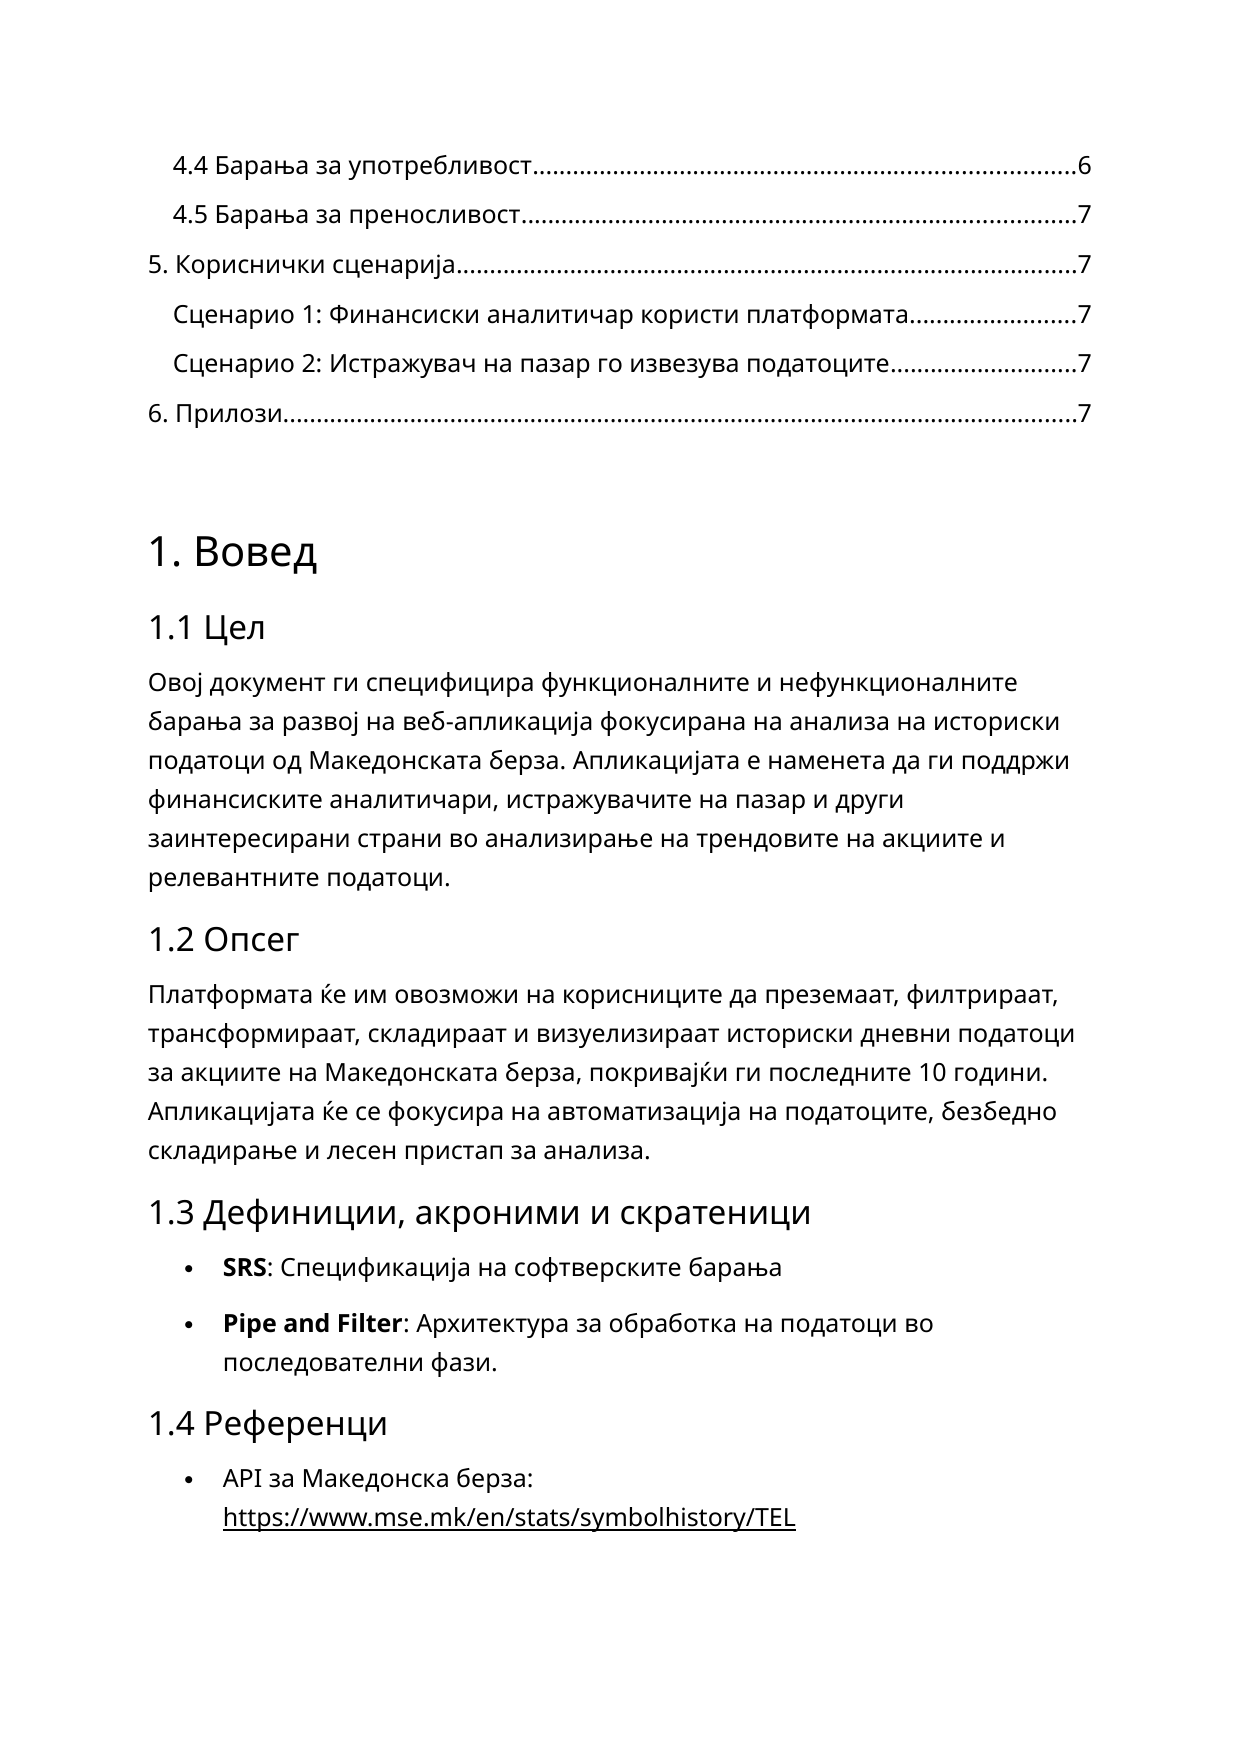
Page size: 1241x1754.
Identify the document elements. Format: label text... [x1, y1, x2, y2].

list Pipe and Filter: Архитектура за обработка на податоци во последователни фази. [185, 1305, 1093, 1378]
subtitle 1.4 Референци [148, 1400, 1093, 1446]
subtitle 1.1 Цел [148, 604, 1093, 649]
text Платформата ќе им овозможи на корисниците да преземаат, филтрираат, трансформираат, складираат и визуелизираат историски дневни податоци за акциите на Македонската берза, покривајќи ги последните 10 години. Апликацијата ќе се фокусира на автоматизација на податоците, безбедно складирање и лесен пристап за анализа. [148, 976, 1093, 1167]
subtitle 1.3 Дефиниции, акроними и скратеници [148, 1189, 1093, 1234]
text Овој документ ги специфицира функционалните и нефункционалните барања за развој на веб-апликација фокусирана на анализа на историски податоци од Македонската берза. Апликацијата е наменета да ги поддржи финансиските аналитичари, истражувачите на пазар и други заинтересирани страни во анализирање на трендовите на акциите и релевантните податоци. [148, 664, 1093, 894]
list API за Македонска берза: https://www.mse.mk/en/stats/symbolhistory/TEL [185, 1461, 1093, 1534]
subtitle 1.2 Опсег [148, 916, 1093, 961]
list SRS: Спецификација на софтверските барања [185, 1249, 1093, 1283]
subtitle 1. Вовед [148, 522, 1093, 578]
